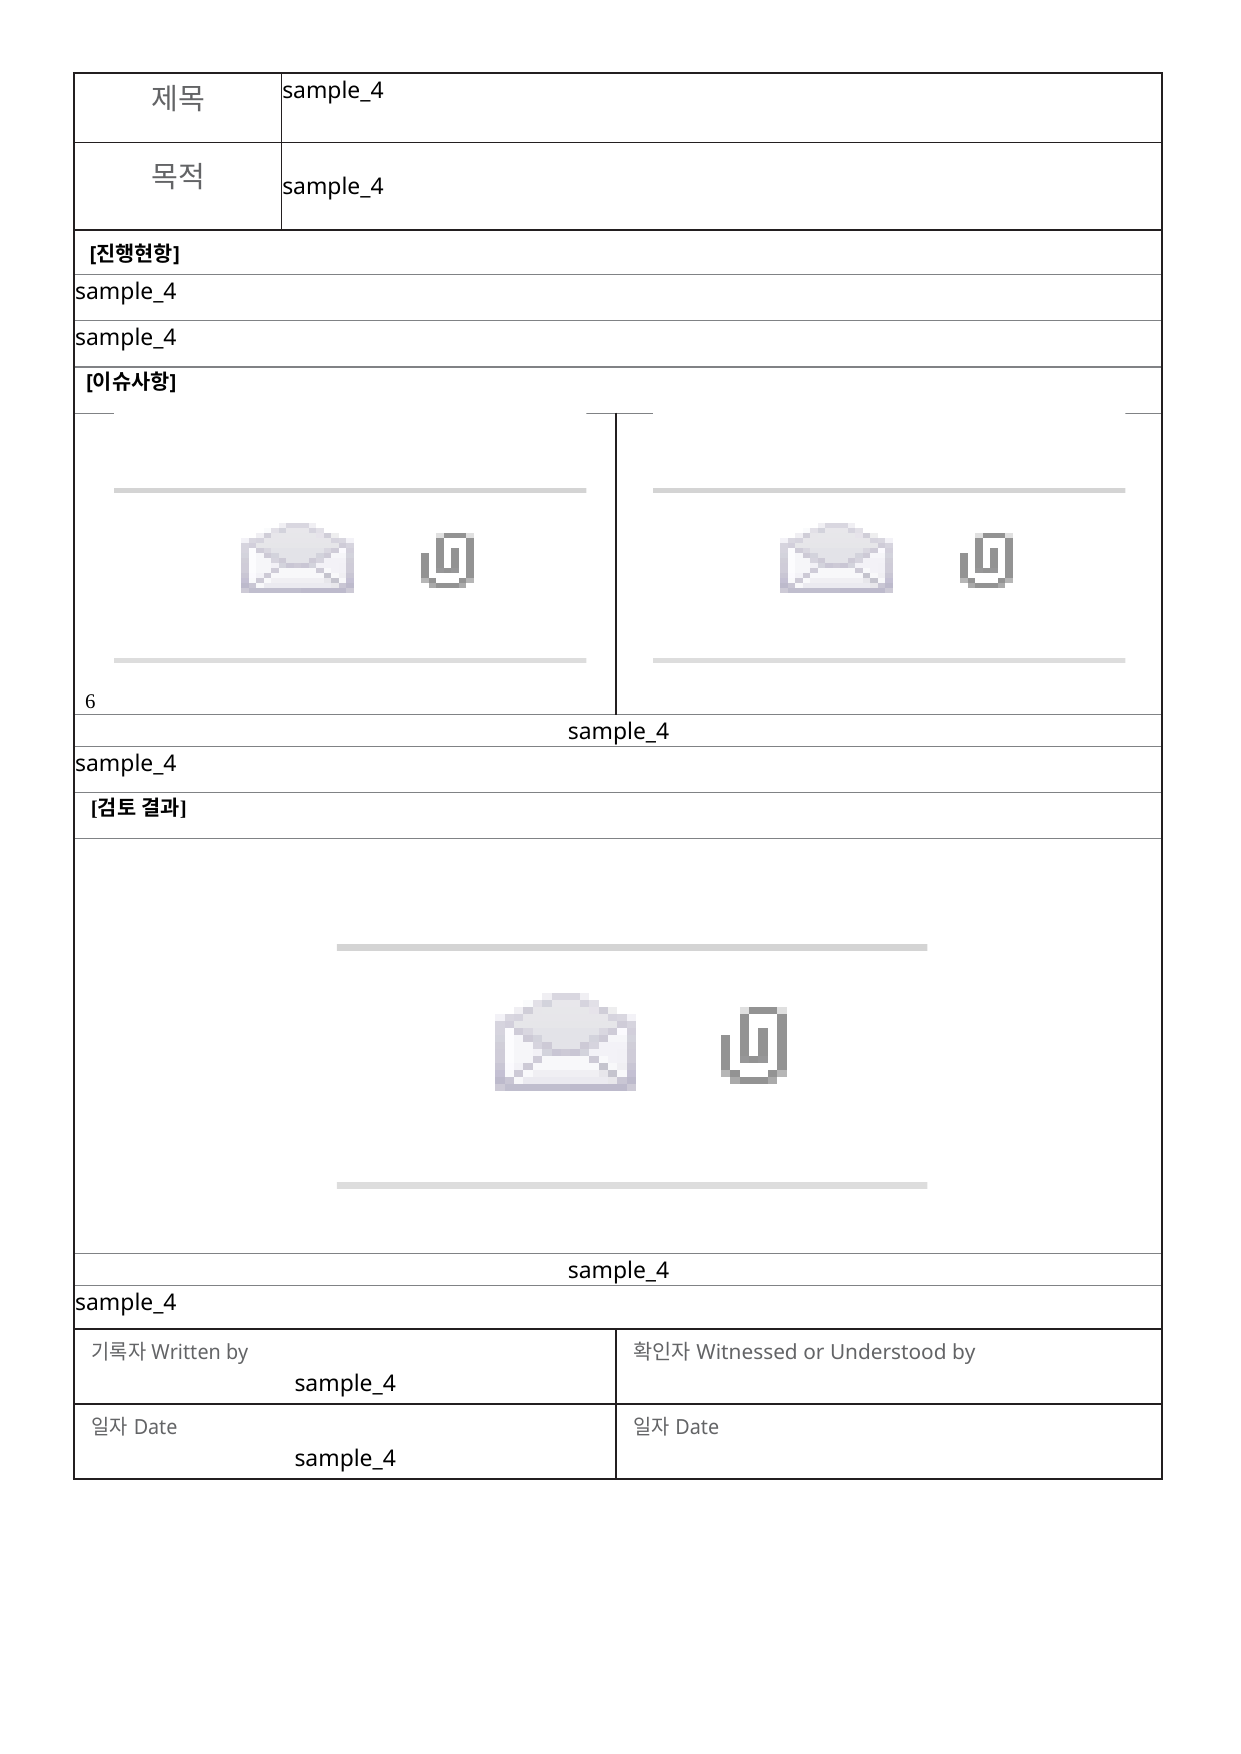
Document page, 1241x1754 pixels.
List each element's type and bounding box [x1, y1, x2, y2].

picture [114, 413, 587, 709]
picture [653, 413, 1126, 709]
picture [336, 839, 928, 1253]
